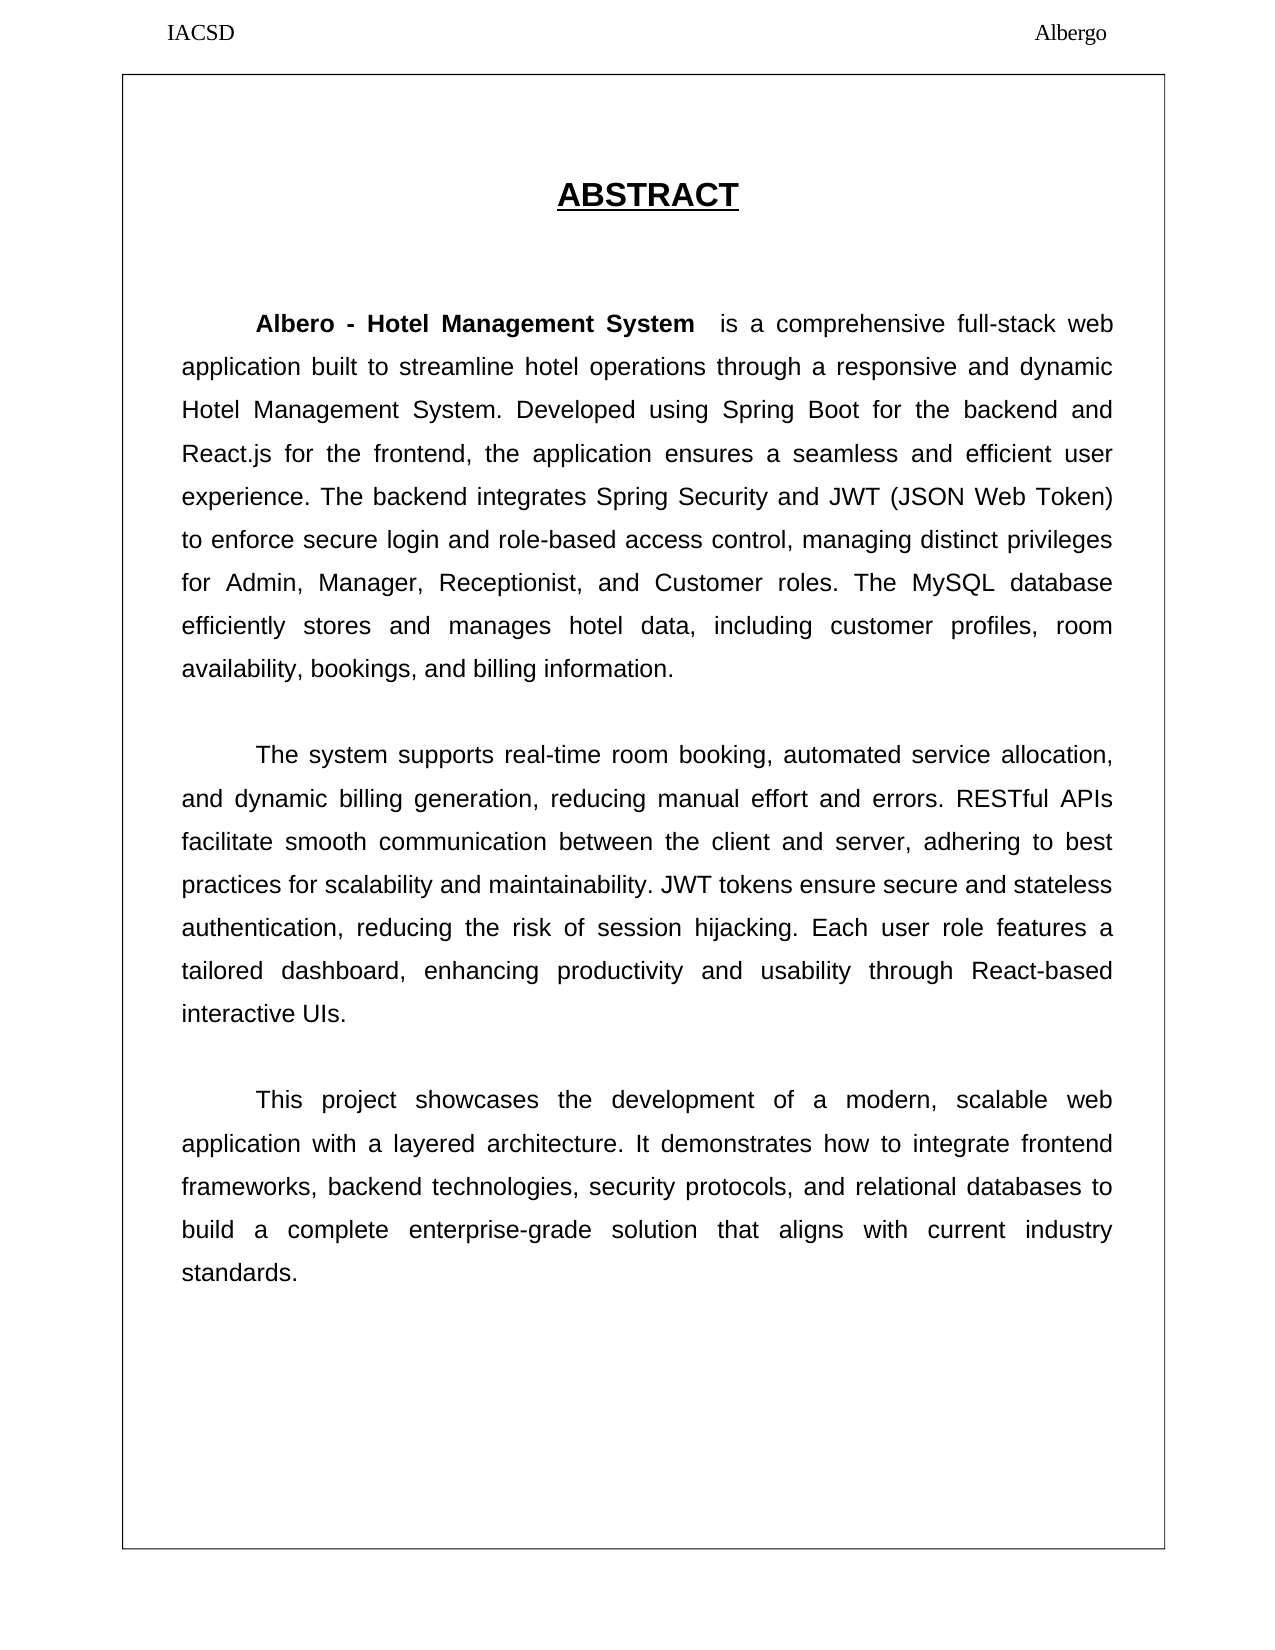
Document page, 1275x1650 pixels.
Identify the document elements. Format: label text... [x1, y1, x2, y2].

text This project showcases the development of a modern, scalable web application with a layered architecture. It demonstrates how to integrate frontend frameworks, backend technologies, security protocols, and relational databases to build a complete enterprise-grade solution that aligns with current industry standards. [181, 1086, 1114, 1287]
text Albero - Hotel Management System is a comprehensive full-stack web application built to streamline hotel operations through a responsive and dynamic Hotel Management System. Developed using Spring Boot for the backend and React.js for the frontend, the application ensures a seamless and efficient user experience. The backend integrates Spring Security and JWT (JSON Web Token) to enforce secure login and role-based access control, managing distinct privileges for Admin, Manager, Receptionist, and Customer roles. The MySQL database efficiently stores and manages hotel data, including customer profiles, room availability, bookings, and billing information. [181, 309, 1114, 683]
subtitle ABSTRACT [237, 175, 1059, 214]
text The system supports real-time room booking, automated service allocation, and dynamic billing generation, reducing manual effort and errors. RESTful APIs facilitate smooth communication between the client and server, adhering to best practices for scalability and maintainability. JWT tokens ensure secure and stateless authentication, reducing the risk of session hijacking. Each user role features a tailored dashboard, enhancing productivity and usability through React-based interactive UIs. [181, 741, 1114, 1028]
